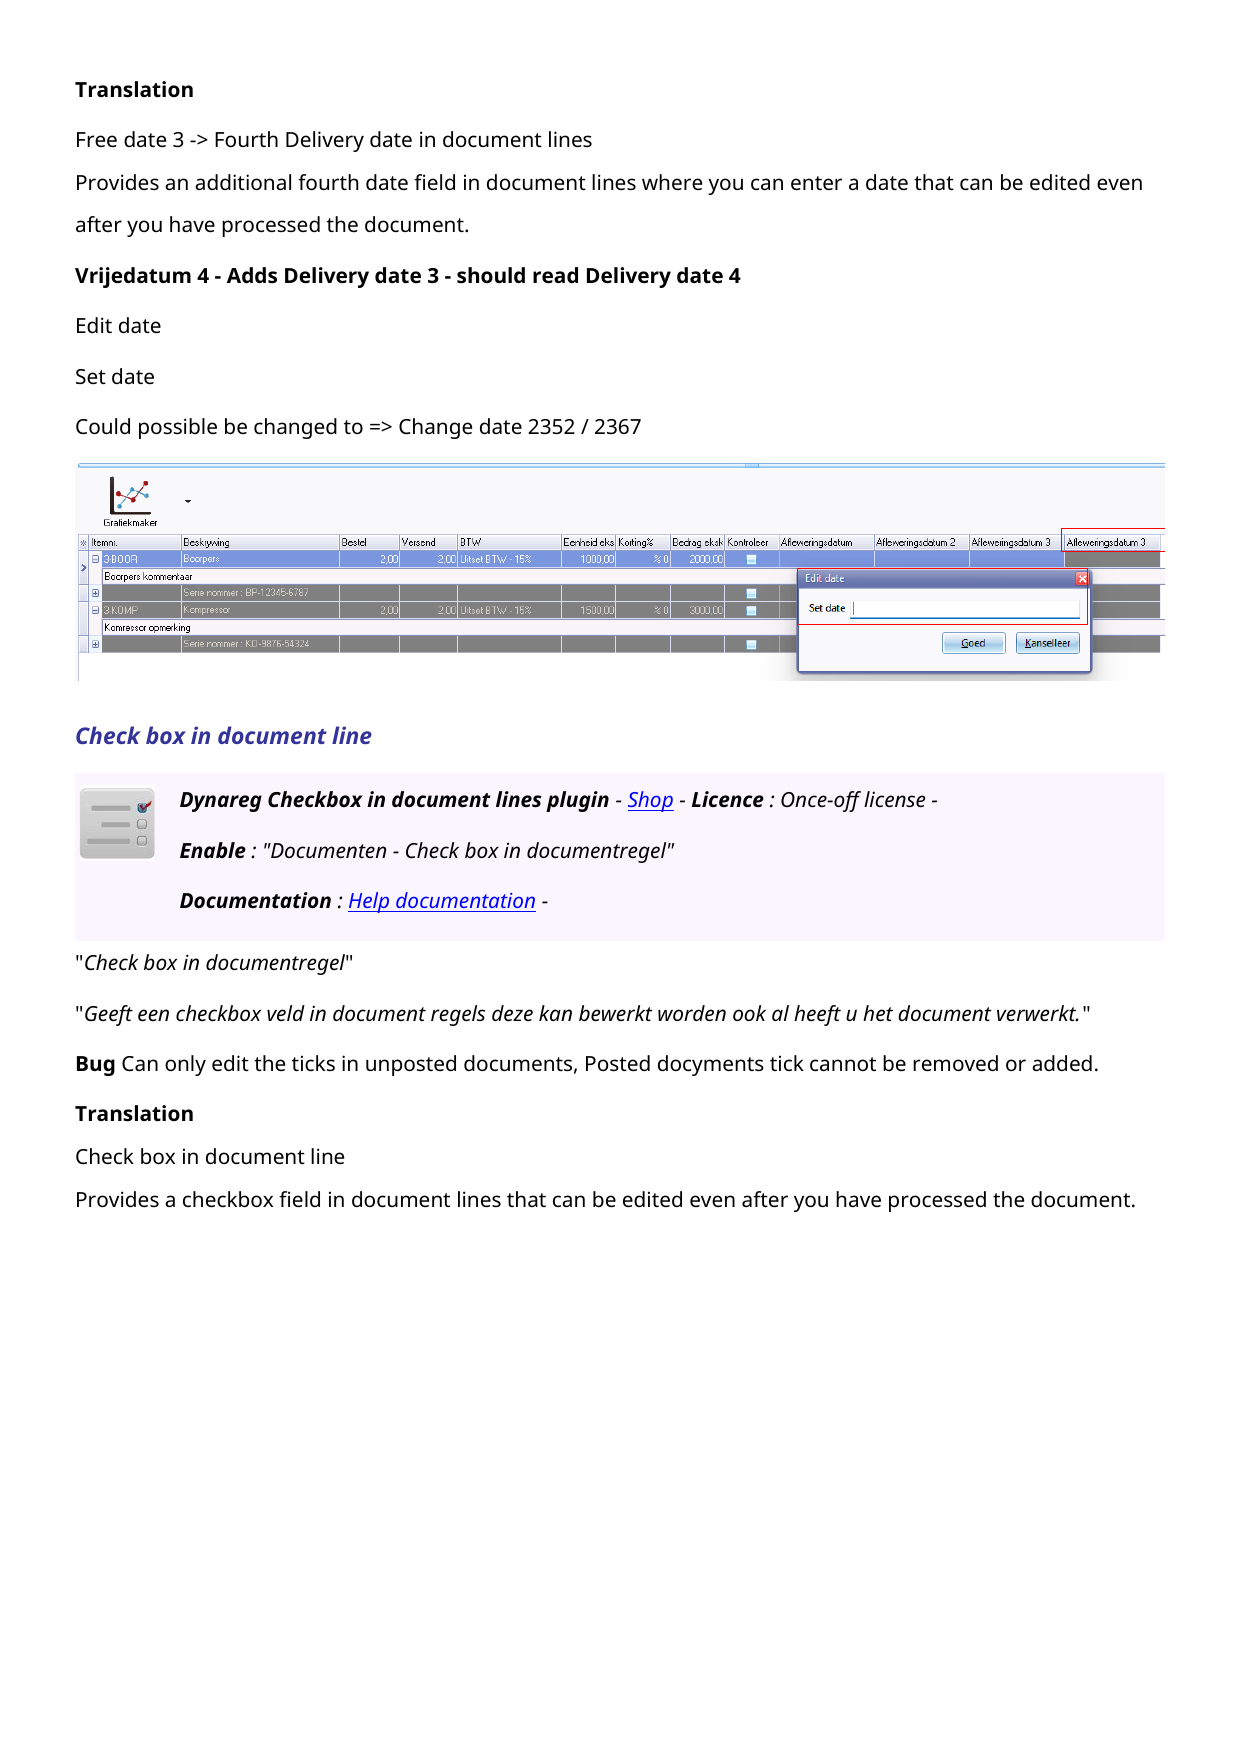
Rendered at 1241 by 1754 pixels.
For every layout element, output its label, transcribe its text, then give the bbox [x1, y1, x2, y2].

text Check box in document line [75, 1142, 1165, 1171]
text Check box in document line [75, 720, 1165, 751]
text Translation [75, 75, 1165, 103]
text Bug Can only edit the ticks in unposted documents, Posted docyments tick cannot be removed or added. [75, 1049, 1165, 1078]
text "Check box in documentregel" [75, 948, 1165, 977]
text Translation [75, 1099, 1165, 1128]
text "Geeft een checkbox veld in document regels deze kan bewerkt worden ook al heeft u het document verwerkt." [75, 999, 1165, 1027]
text Free date 3 -> Fourth Delivery date in document lines [75, 125, 1165, 154]
picture [75, 462, 1166, 681]
text Vrijedatum 4 - Adds Delivery date 3 - should read Delivery date 4 [75, 261, 1165, 289]
text Provides an additional fourth date field in document lines where you can enter a date that can be edited even after you have processed the document. [75, 168, 1165, 239]
table_header [75, 773, 175, 941]
text Edit date [75, 311, 1165, 340]
text Provides a checkbox field in document lines that can be edited even after you have processed the document. [75, 1185, 1165, 1213]
table_header Dynareg Checkbox in document lines plugin - Shop - Licence : Once-off license - Enable : "Documenten - Check box in documentregel" Documentation : Help documentation - [175, 773, 1165, 941]
text Set date [75, 362, 1165, 390]
text Could possible be changed to => Change date 2352 / 2367 [75, 412, 1165, 441]
picture [79, 785, 155, 861]
